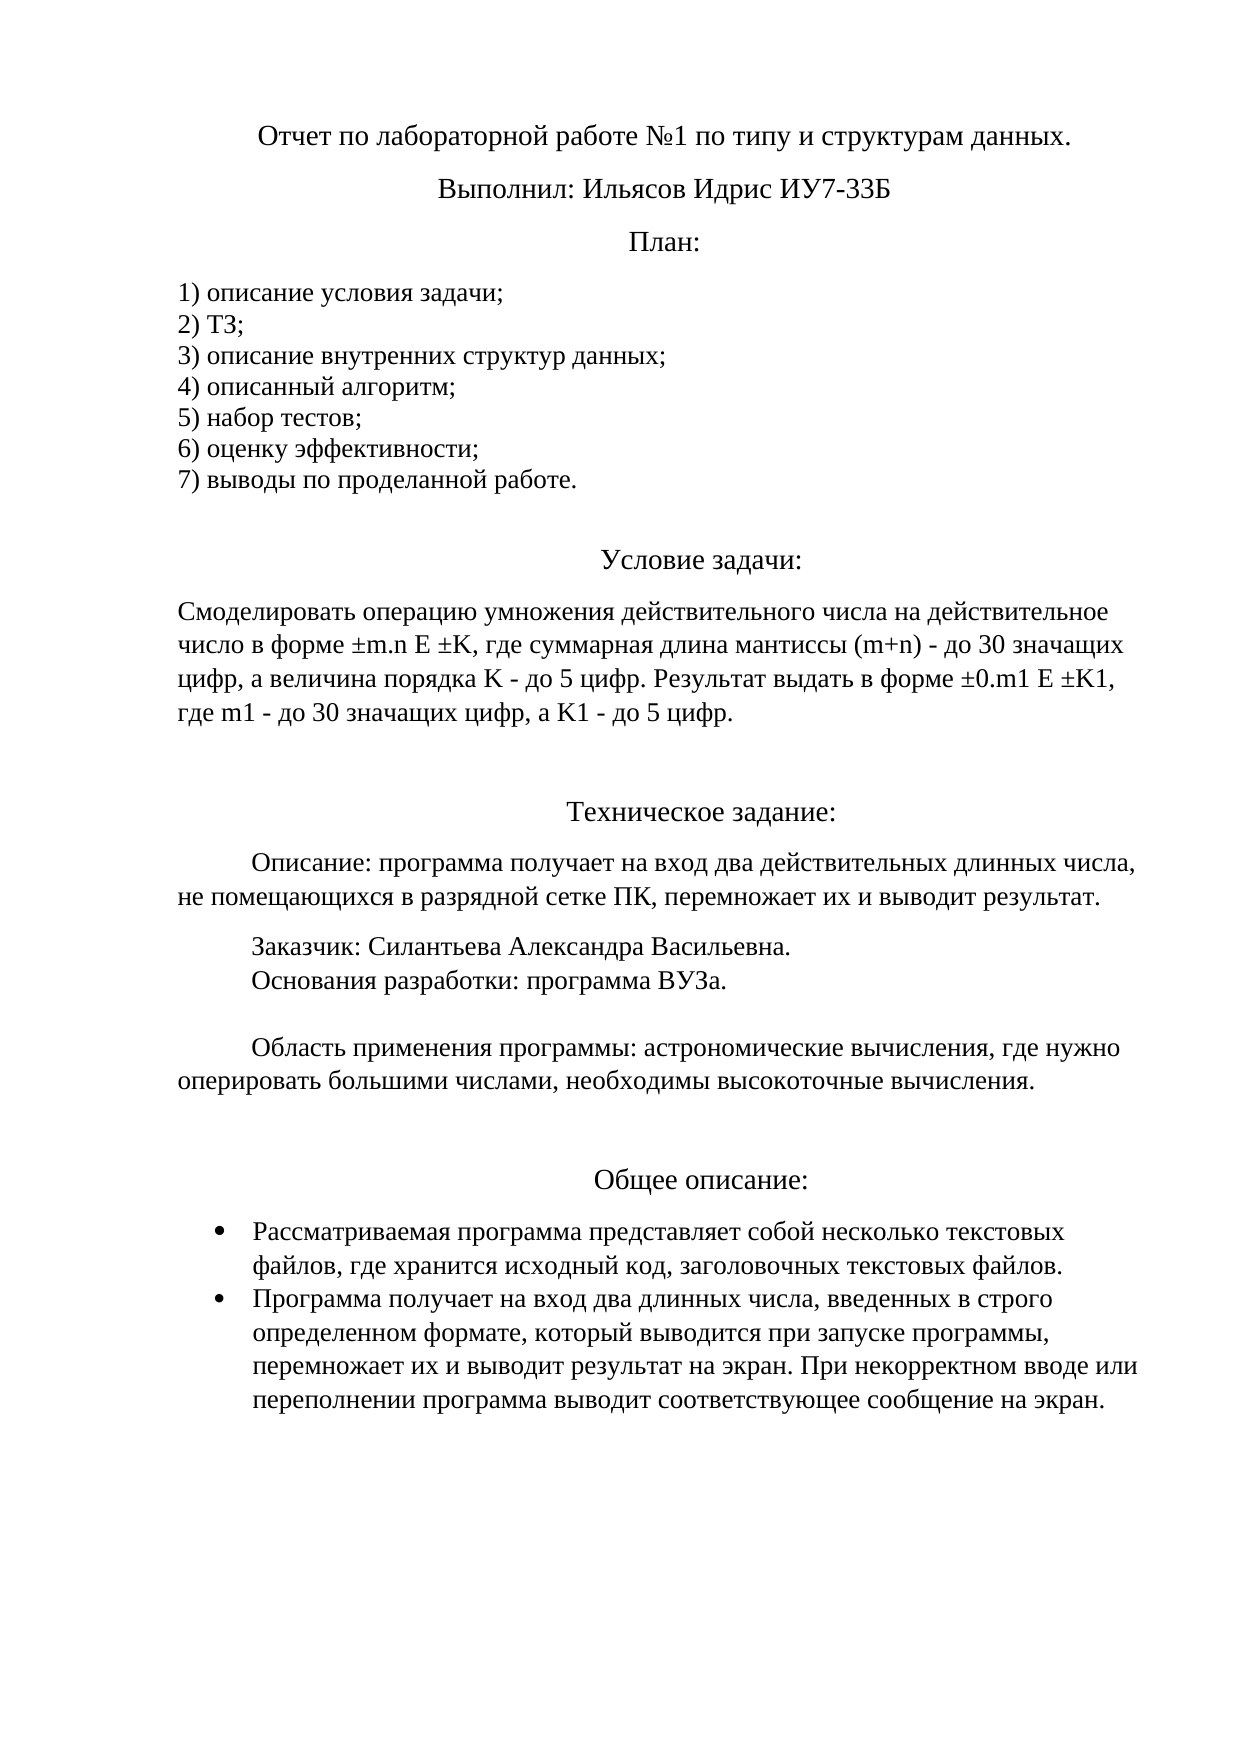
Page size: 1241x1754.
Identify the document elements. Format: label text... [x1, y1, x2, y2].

text План: [177, 224, 1152, 257]
text Основания разработки: программа ВУЗа. [177, 964, 1152, 995]
text Описание: программа получает на вход два действительных длинных числа, не помещающихся в разрядной сетке ПК, перемножает их и выводит результат. [177, 846, 1152, 911]
text Область применения программы: астрономические вычисления, где нужно оперировать большими числами, необходимы высокоточные вычисления. [177, 1031, 1152, 1096]
text Отчет по лабораторной работе №1 по типу и структурам данных. [177, 118, 1152, 152]
text 6) оценку эффективности; [177, 432, 1152, 463]
text Выполнил: Ильясов Идрис ИУ7-33Б [177, 171, 1152, 204]
text Условие задачи: [177, 542, 1152, 576]
text Заказчик: Силантьева Александра Васильевна. [177, 930, 1152, 961]
text 4) описанный алгоритм; [177, 370, 1152, 401]
text 2) ТЗ; [177, 308, 1152, 339]
text 1) описание условия задачи; [177, 277, 1152, 308]
text Общее описание: [177, 1162, 1152, 1196]
text Техническое задание: [177, 794, 1152, 827]
list Рассматриваемая программа представляет собой несколько текстовых файлов, где хранится исходный код, заголовочных текстовых файлов. [215, 1215, 1152, 1280]
list Программа получает на вход два длинных числа, введенных в строго определенном формате, который выводится при запуске программы, перемножает их и выводит результат на экран. При некорректном вводе или переполнении программа выводит соответствующее сообщение на экран. [215, 1282, 1152, 1445]
text Смоделировать операцию умножения действительного числа на действительное число в форме ±m.n Е ±K, где суммарная длина мантиссы (m+n) - до 30 значащих цифр, а величина порядка K - до 5 цифр. Результат выдать в форме ±0.m1 Е ±K1, где m1 - до 30 значащих цифр, а K1 - до 5 цифр. [177, 595, 1152, 727]
text 5) набор тестов; [177, 401, 1152, 432]
text 3) описание внутренних структур данных; [177, 339, 1152, 370]
text 7) выводы по проделанной работе. [177, 463, 1152, 494]
